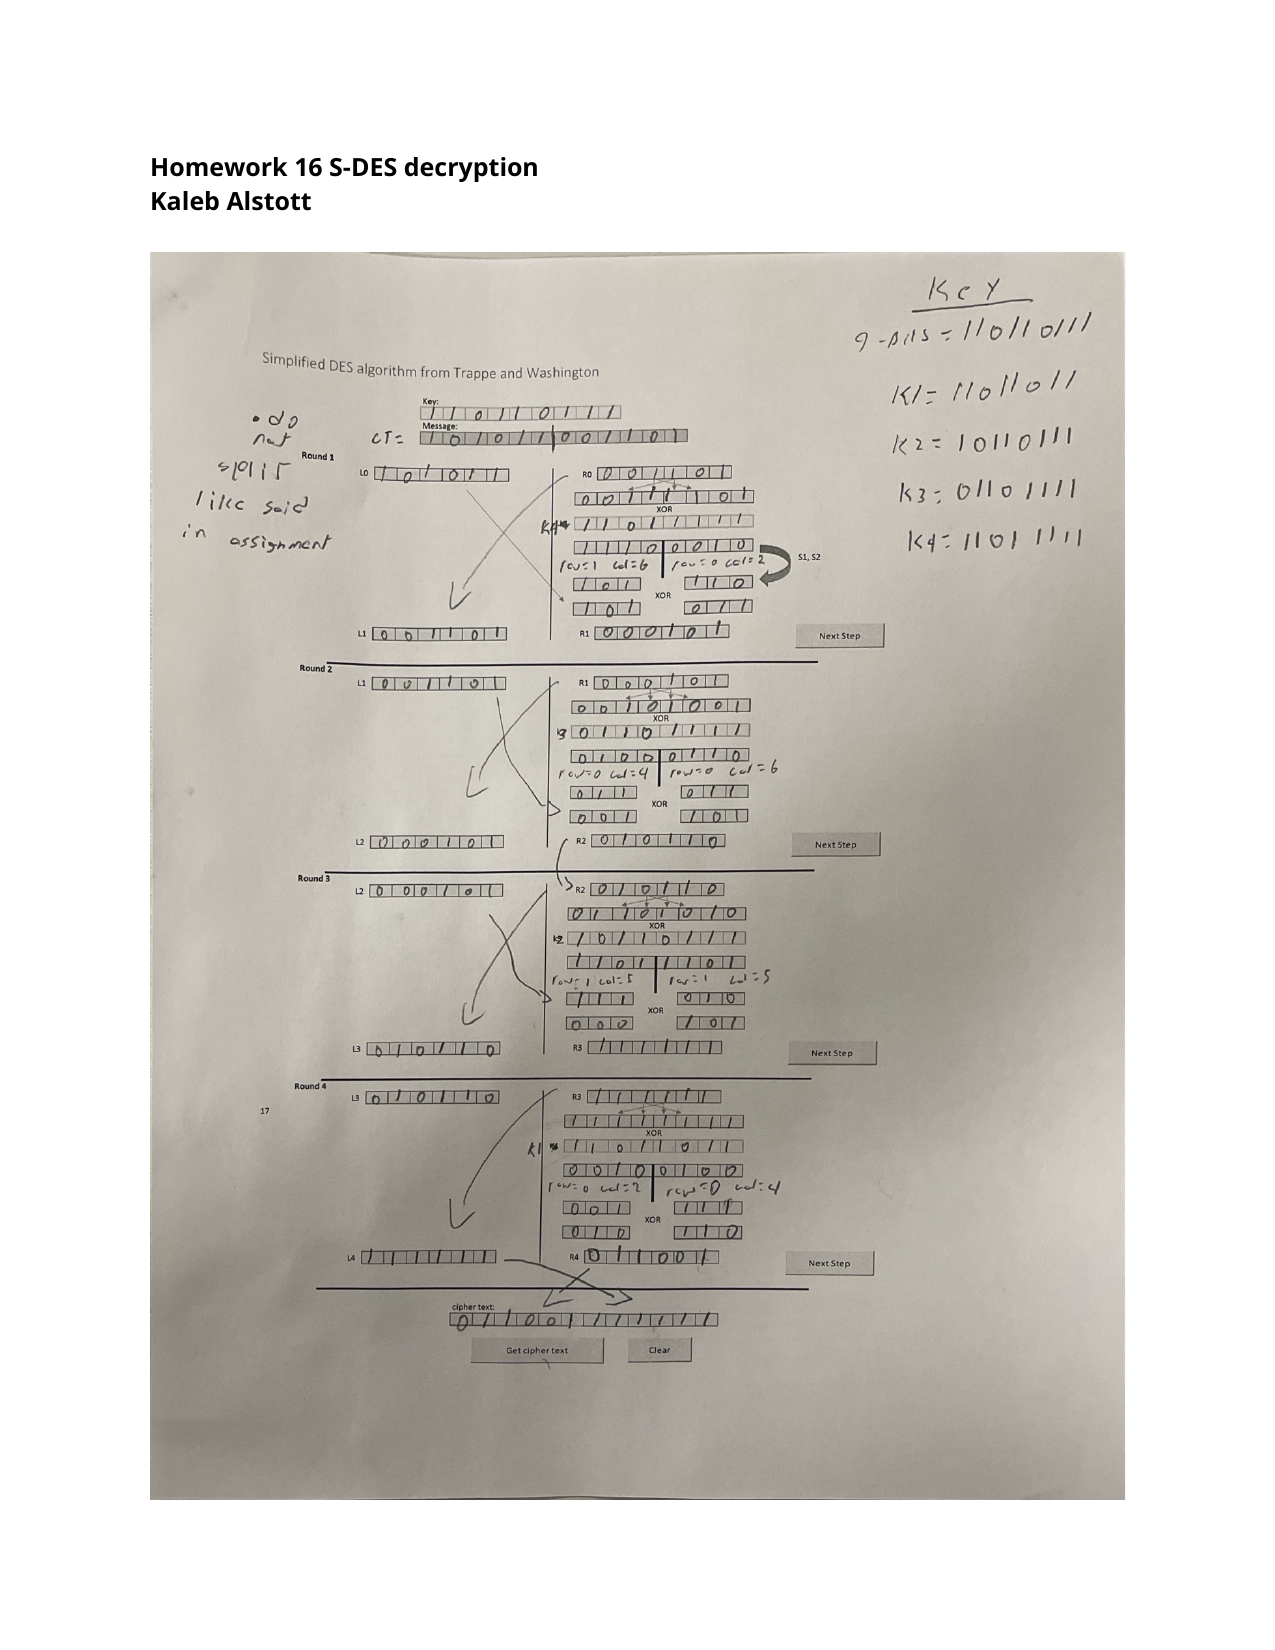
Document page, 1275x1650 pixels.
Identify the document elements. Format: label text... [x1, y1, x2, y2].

picture [150, 252, 1125, 1500]
text Kaleb Alstott [150, 184, 1125, 218]
text Homework 16 S-DES decryption [150, 150, 1125, 184]
